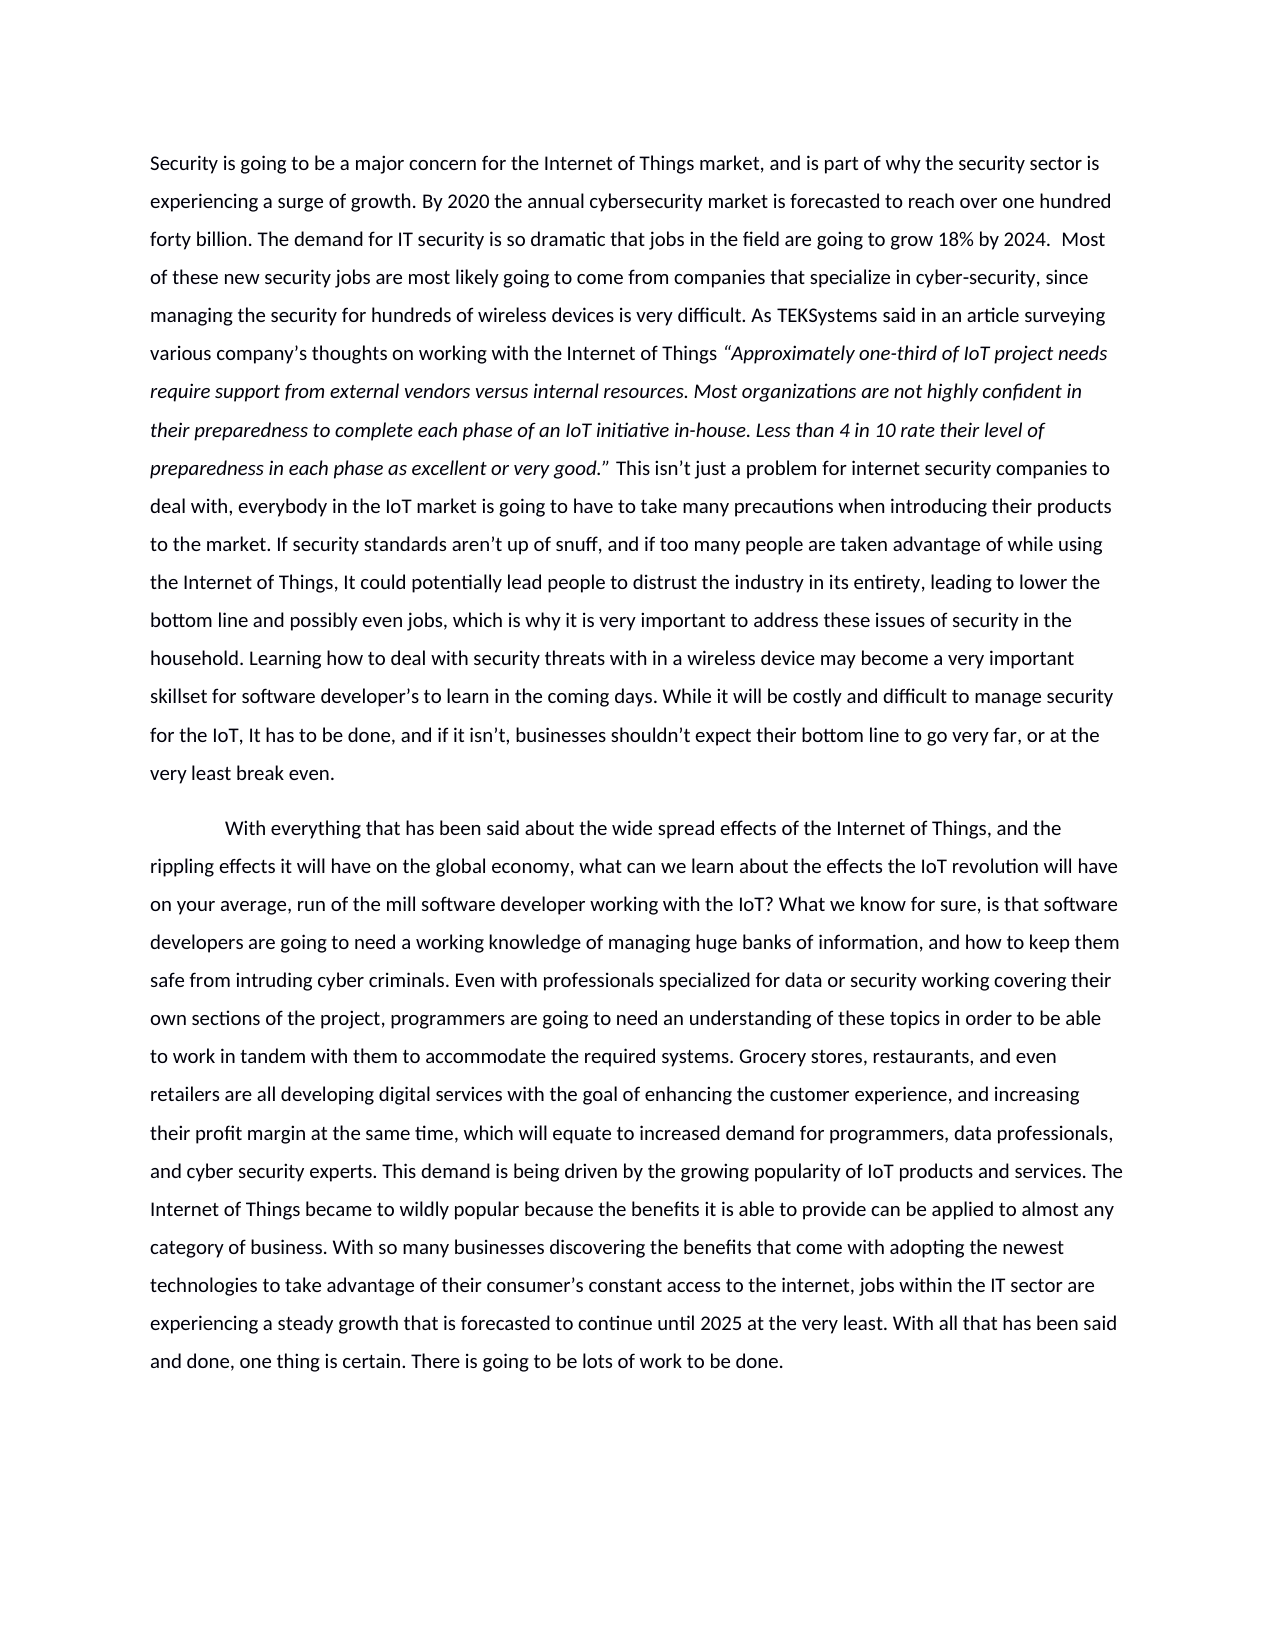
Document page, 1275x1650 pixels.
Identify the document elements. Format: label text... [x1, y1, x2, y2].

text Security is going to be a major concern for the Internet of Things market, and is part of why the security sector is experiencing a surge of growth. By 2020 the annual cybersecurity market is forecasted to reach over one hundred forty billion. The demand for IT security is so dramatic that jobs in the field are going to grow 18% by 2024. Most of these new security jobs are most likely going to come from companies that specialize in cyber-security, since managing the security for hundreds of wireless devices is very difficult. As TEKSystems said in an article surveying various company’s thoughts on working with the Internet of Things “Approximately one-third of IoT project needs require support from external vendors versus internal resources. Most organizations are not highly confident in their preparedness to complete each phase of an IoT initiative in-house. Less than 4 in 10 rate their level of preparedness in each phase as excellent or very good.” This isn’t just a problem for internet security companies to deal with, everybody in the IoT market is going to have to take many precautions when introducing their products to the market. If security standards aren’t up of snuff, and if too many people are taken advantage of while using the Internet of Things, It could potentially lead people to distrust the industry in its entirety, leading to lower the bottom line and possibly even jobs, which is why it is very important to address these issues of security in the household. Learning how to deal with security threats with in a wireless device may become a very important skillset for software developer’s to learn in the coming days. While it will be costly and difficult to manage security for the IoT, It has to be done, and if it isn’t, businesses shouldn’t expect their bottom line to go very far, or at the very least break even. [150, 150, 1125, 785]
text With everything that has been said about the wide spread effects of the Internet of Things, and the rippling effects it will have on the global economy, what can we learn about the effects the IoT revolution will have on your average, run of the mill software developer working with the IoT? What we know for sure, is that software developers are going to need a working knowledge of managing huge banks of information, and how to keep them safe from intruding cyber criminals. Even with professionals specialized for data or security working covering their own sections of the project, programmers are going to need an understanding of these topics in order to be able to work in tandem with them to accommodate the required systems. Grocery stores, restaurants, and even retailers are all developing digital services with the goal of enhancing the customer experience, and increasing their profit margin at the same time, which will equate to increased demand for programmers, data professionals, and cyber security experts. This demand is being driven by the growing popularity of IoT products and services. The Internet of Things became to wildly popular because the benefits it is able to provide can be applied to almost any category of business. With so many businesses discovering the benefits that come with adopting the newest technologies to take advantage of their consumer’s constant access to the internet, jobs within the IT sector are experiencing a steady growth that is forecasted to continue until 2025 at the very least. With all that has been said and done, one thing is certain. There is going to be lots of work to be done. [150, 815, 1125, 1374]
